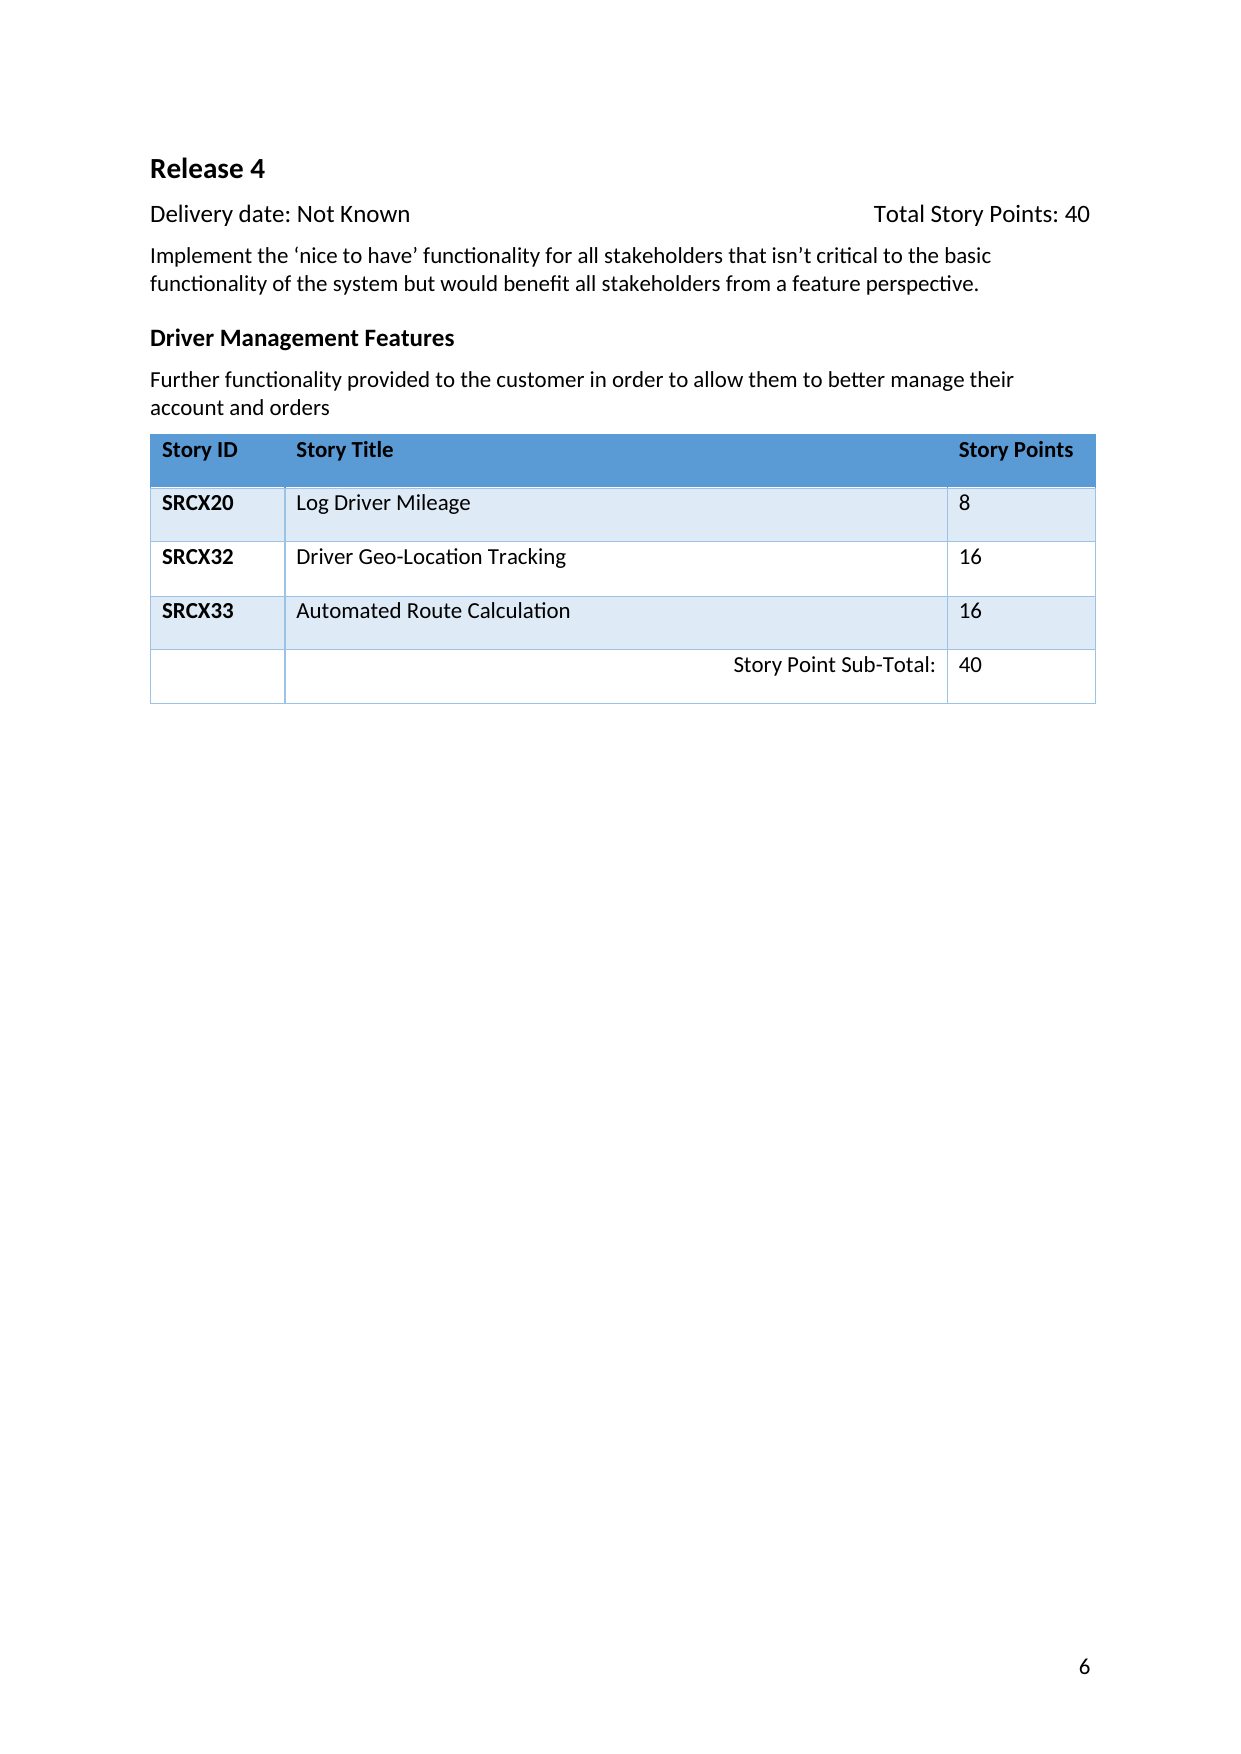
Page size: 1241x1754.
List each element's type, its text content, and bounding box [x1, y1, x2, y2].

table_cell SRCX33 [151, 597, 284, 649]
text Implement the ‘nice to have’ functionality for all stakeholders that isn’t critical to the basic functionality of the system but would benefit all stakeholders from a feature perspective. [150, 241, 1090, 297]
table_cell Story Point Sub-Total: [286, 650, 947, 703]
table_cell Log Driver Mileage [286, 489, 947, 541]
subtitle Release 4 [150, 150, 1090, 186]
table_cell 16 [948, 542, 1095, 596]
table_cell SRCX32 [151, 542, 284, 596]
subtitle Driver Management Features [150, 322, 1090, 353]
table_header Story ID [151, 435, 284, 487]
table_cell 8 [948, 489, 1095, 541]
table_cell Automated Route Calculation [286, 597, 947, 649]
table_cell 40 [948, 650, 1095, 703]
table_cell SRCX20 [151, 489, 284, 541]
table_cell 16 [948, 597, 1095, 649]
table_header Story Points [948, 435, 1095, 487]
table_header Story Title [286, 435, 947, 487]
text Further functionality provided to the customer in order to allow them to better manage their account and orders [150, 365, 1090, 421]
table_cell [151, 650, 284, 703]
text Delivery date: Not Known Total Story Points: 40 [150, 198, 1090, 229]
table_cell Driver Geo-Location Tracking [286, 542, 947, 596]
